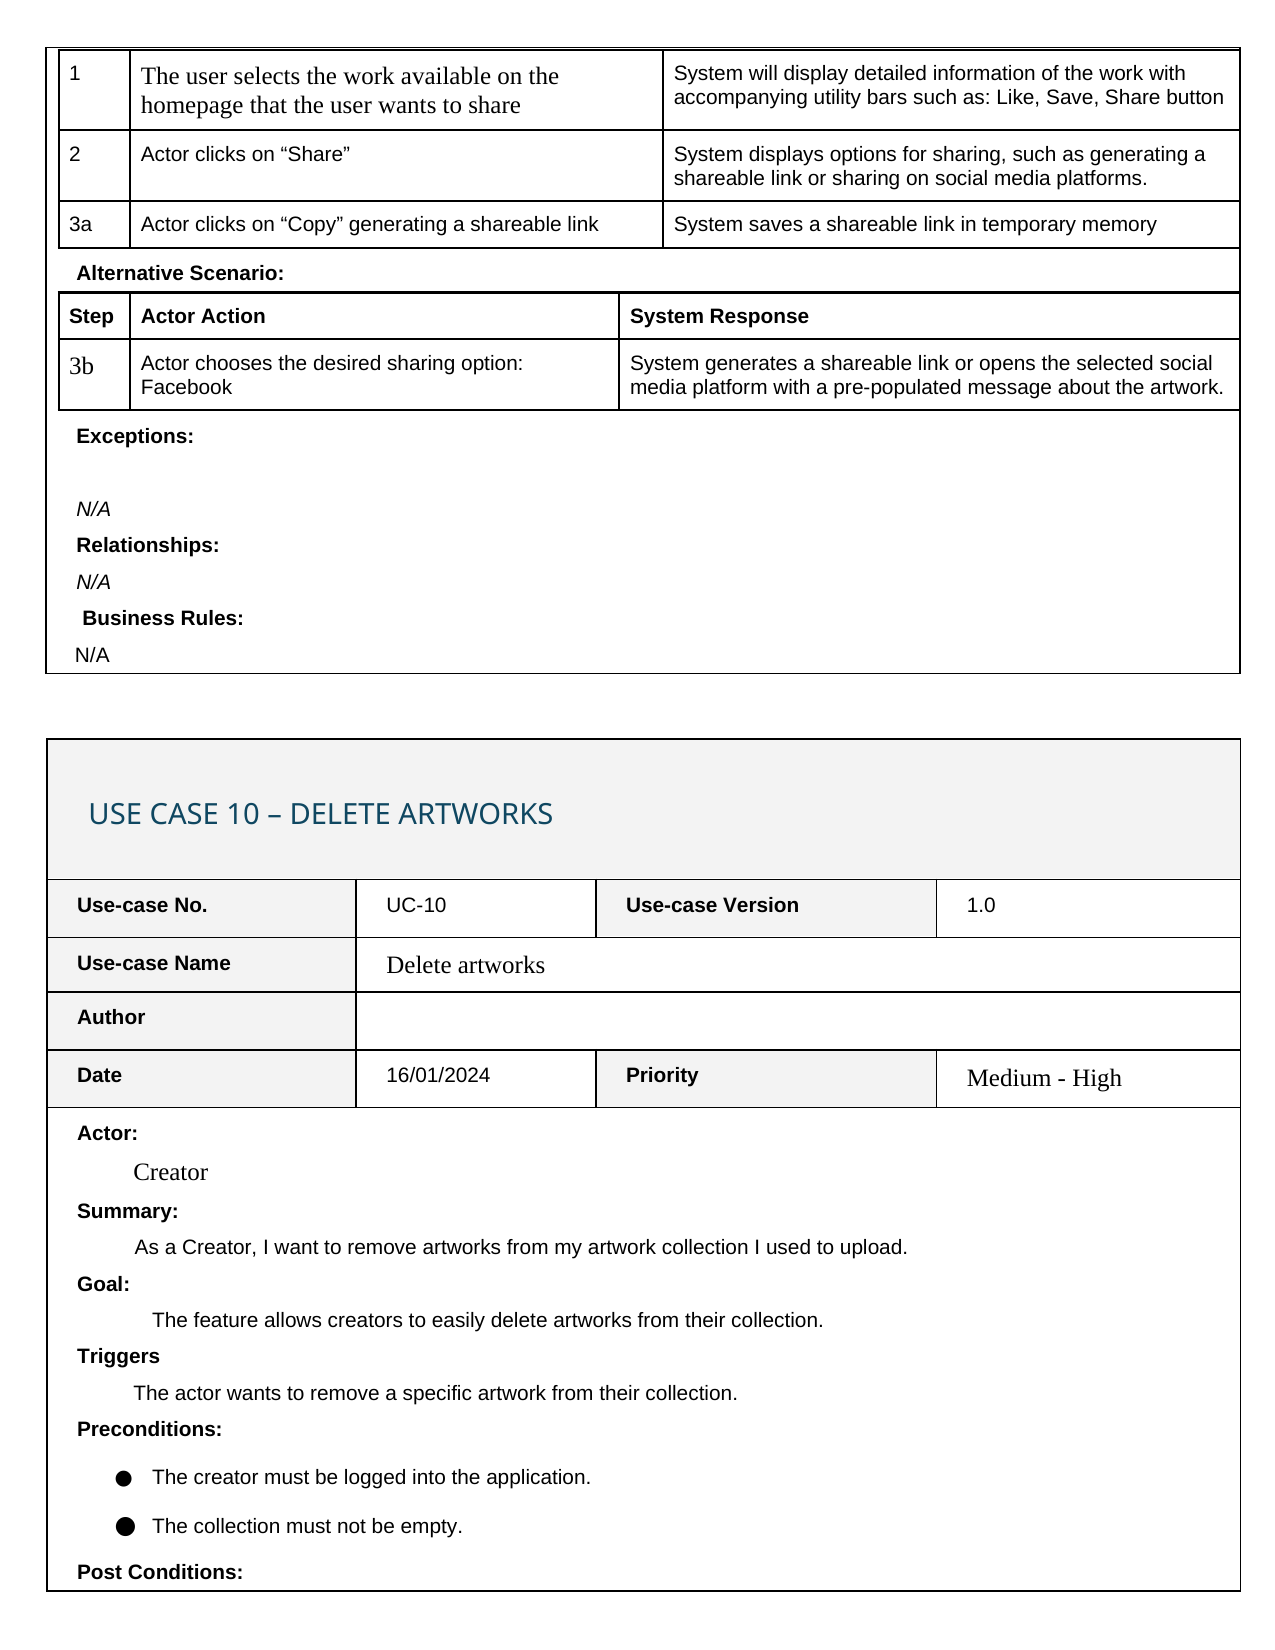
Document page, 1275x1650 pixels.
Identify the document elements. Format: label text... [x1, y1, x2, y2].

table_cell Use-case Name [48, 938, 355, 991]
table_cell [47, 48, 1239, 673]
table_cell Medium - High [937, 1051, 1240, 1107]
table_cell Priority [597, 1051, 936, 1107]
table_cell Author [48, 993, 355, 1049]
table_cell 16/01/2024 [357, 1051, 595, 1107]
table_cell Date [48, 1051, 355, 1107]
table_header USE CASE 10 – DELETE ARTWORKS [48, 740, 1240, 878]
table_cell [48, 1108, 1240, 1590]
table_cell 1.0 [937, 880, 1240, 936]
table_cell UC-10 [357, 880, 595, 936]
table_cell Use-case No. [48, 880, 355, 936]
table_cell Delete artworks [357, 938, 1240, 991]
table_cell [357, 993, 1240, 1049]
table_cell Use-case Version [597, 880, 936, 936]
